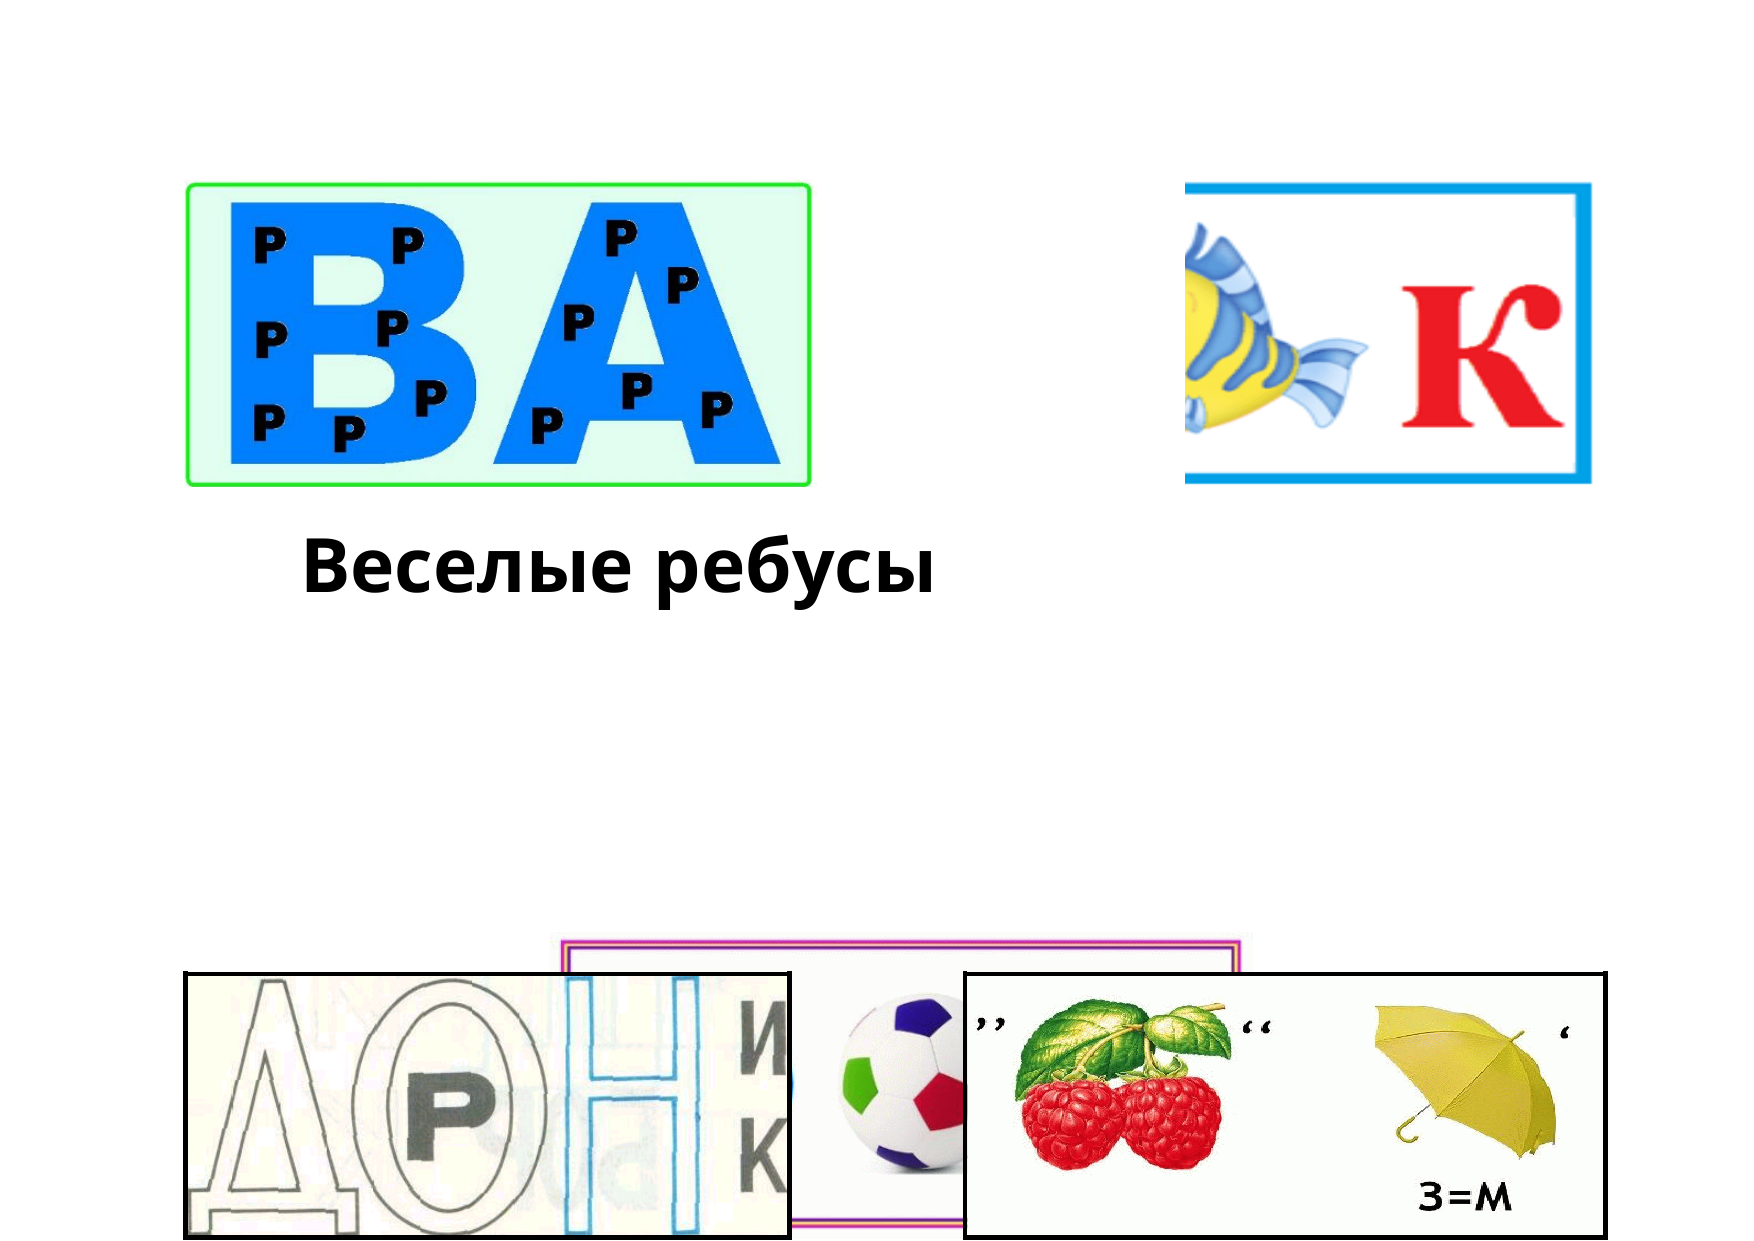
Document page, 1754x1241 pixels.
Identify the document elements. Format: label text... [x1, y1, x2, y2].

picture [967, 976, 1603, 1235]
picture [1185, 193, 1577, 474]
picture [550, 932, 1253, 1239]
picture [1185, 179, 1630, 514]
picture [188, 976, 787, 1235]
picture [182, 179, 817, 486]
